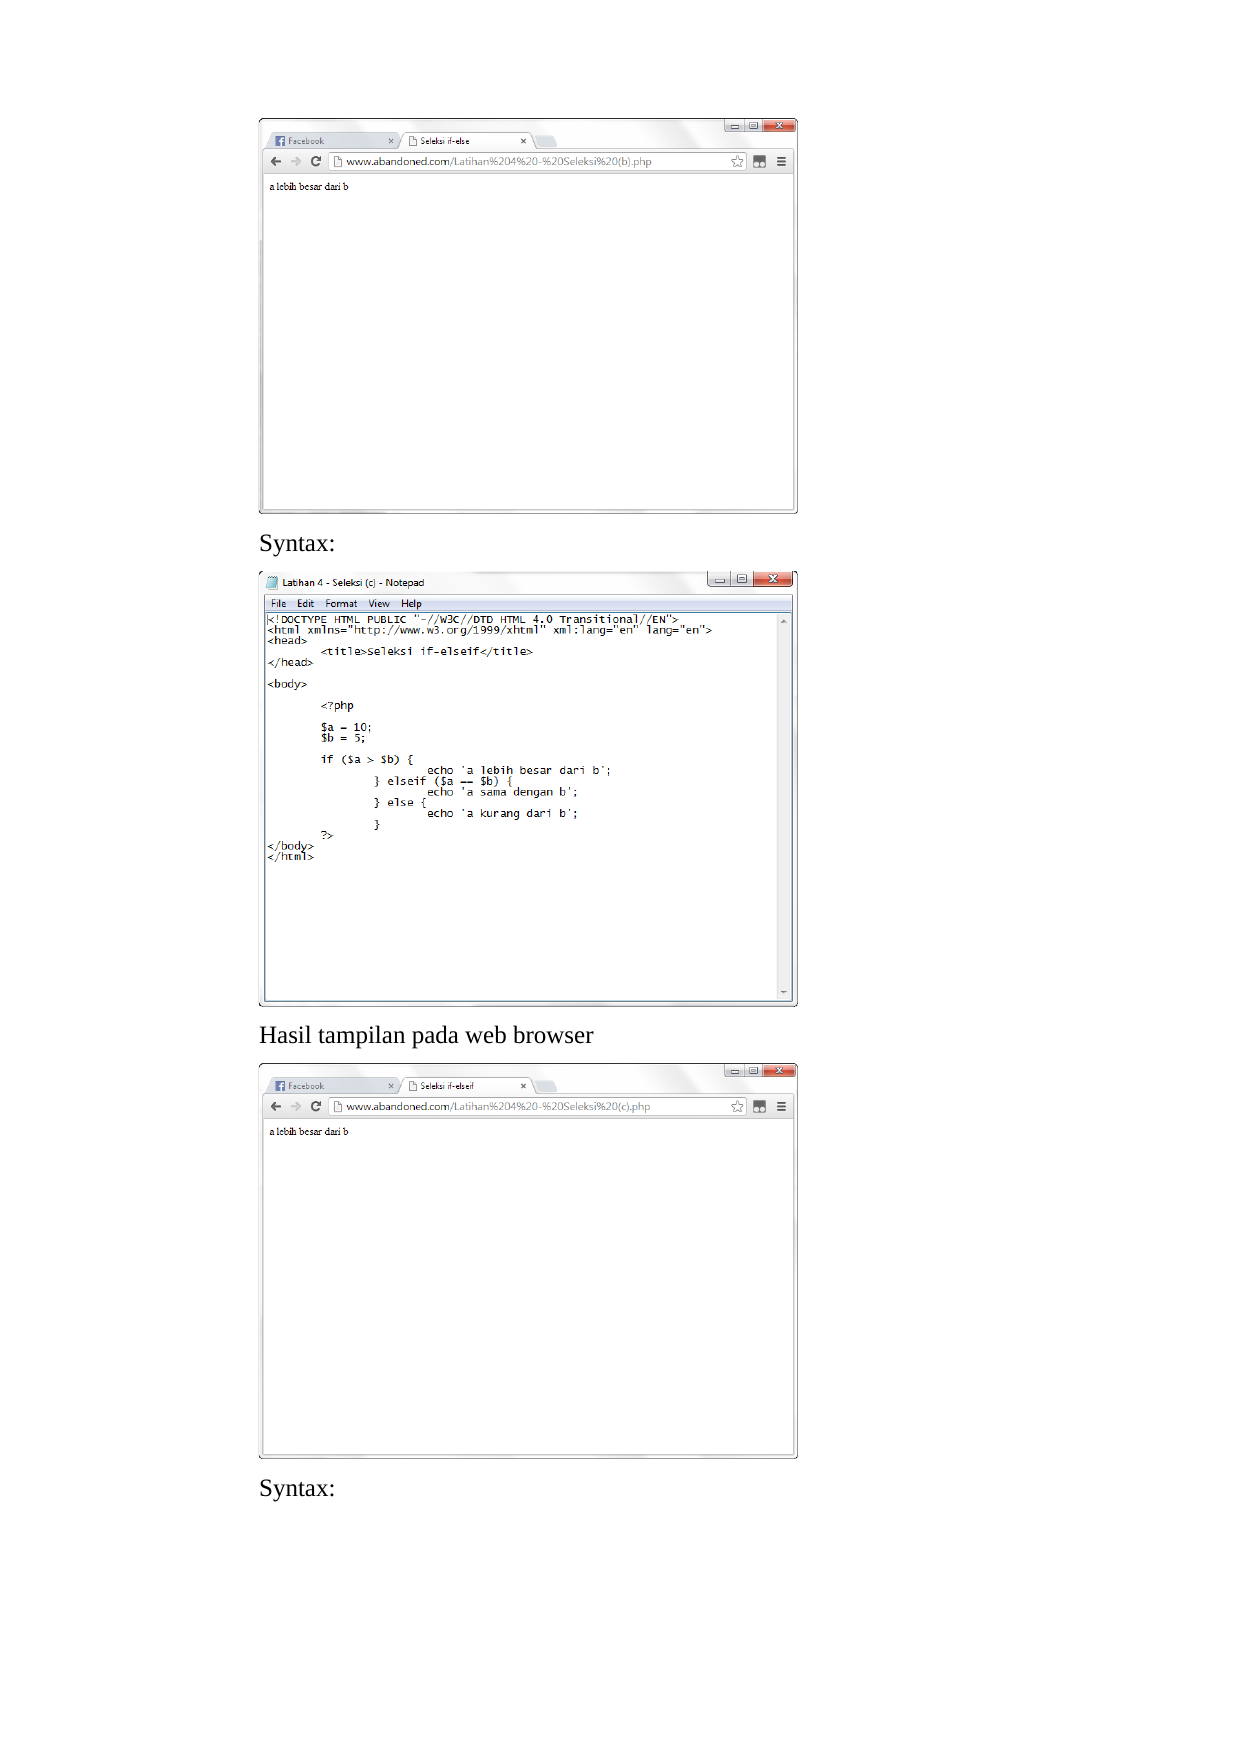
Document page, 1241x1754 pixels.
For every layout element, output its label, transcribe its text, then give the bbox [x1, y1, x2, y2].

picture [258, 571, 798, 1007]
text Syntax: [259, 528, 1122, 557]
text Hasil tampilan pada web browser [259, 1021, 1122, 1049]
picture [258, 118, 798, 514]
picture [258, 1063, 798, 1459]
text Syntax: [259, 1473, 1122, 1502]
